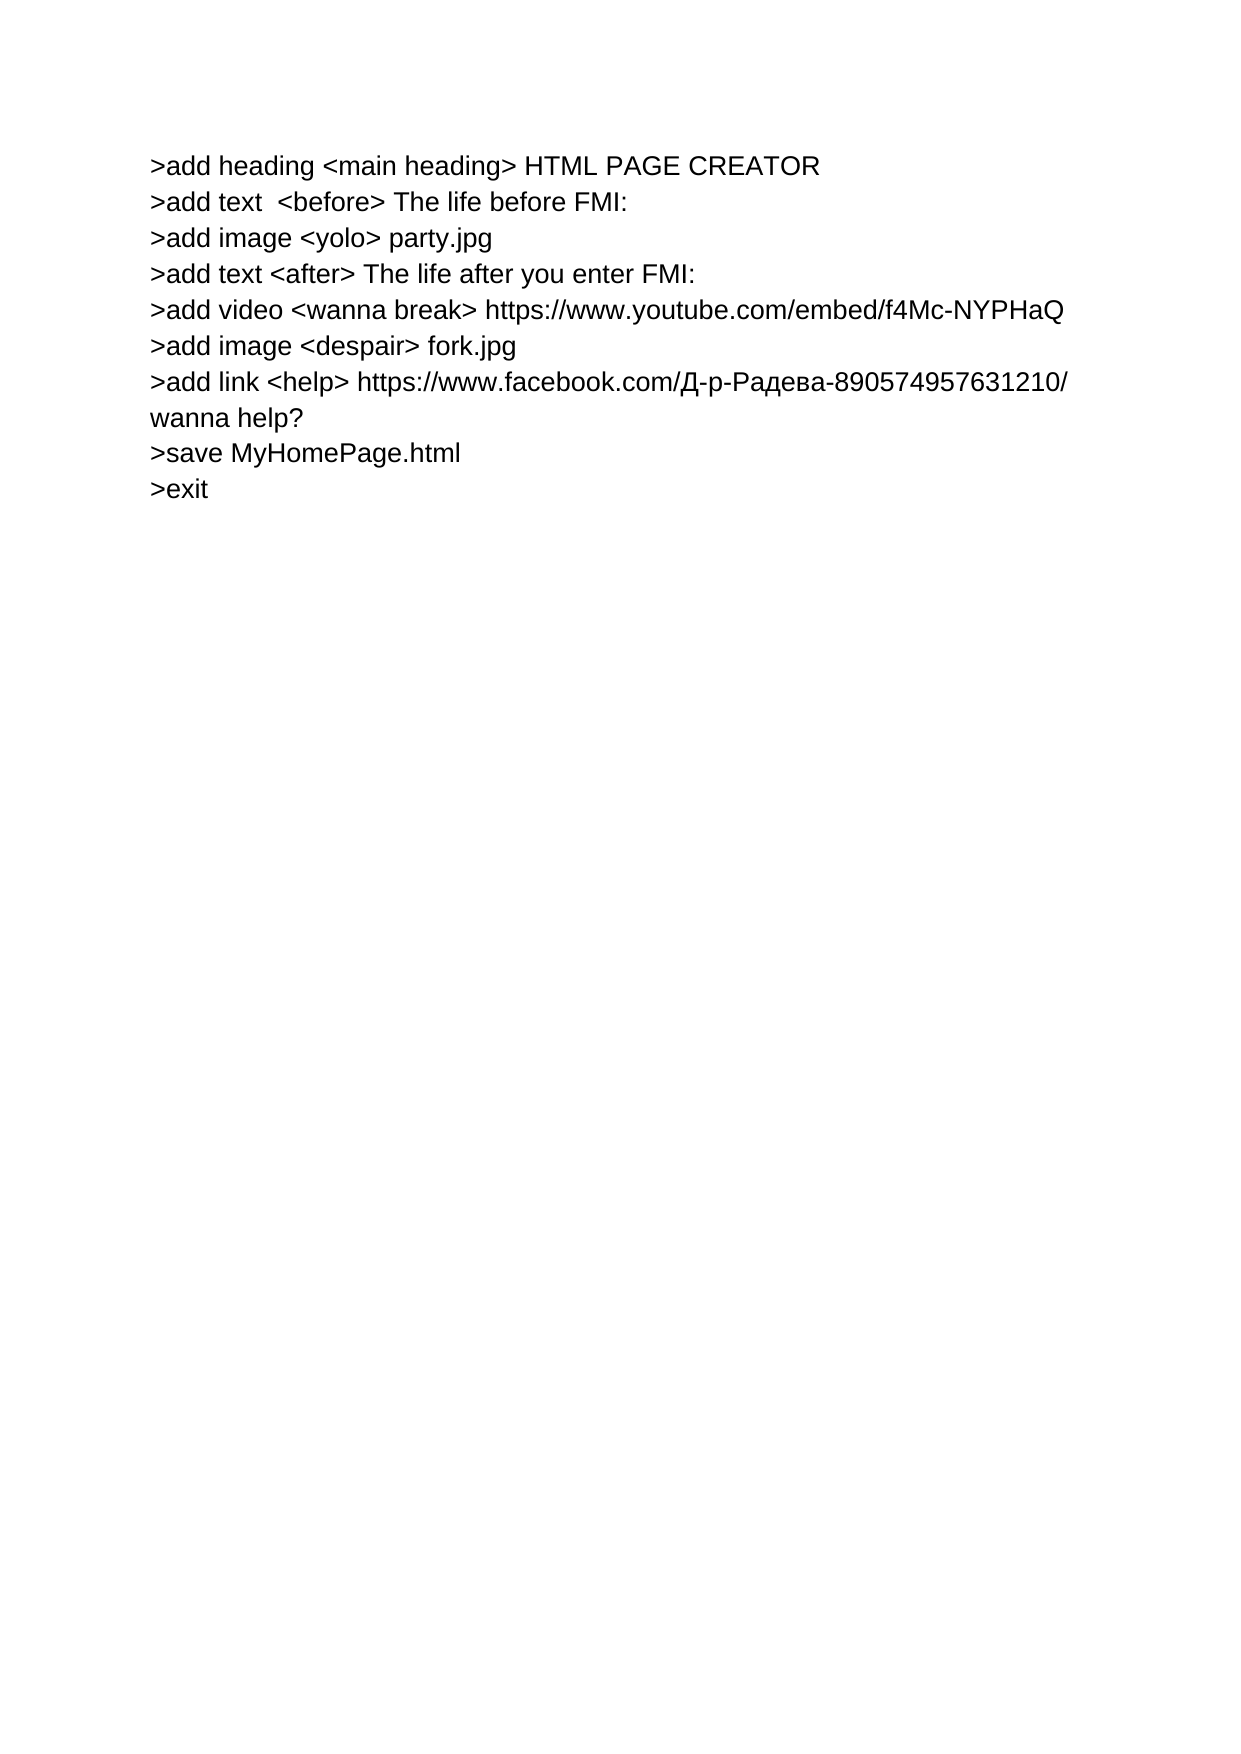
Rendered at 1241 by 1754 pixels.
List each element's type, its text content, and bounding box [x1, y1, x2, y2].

text >add text <after> The life after you enter FMI: [150, 258, 1090, 289]
text >save MyHomePage.html [150, 437, 1090, 469]
text >add text <before> The life before FMI: [150, 186, 1090, 217]
text >add image <despair> fork.jpg [150, 330, 1090, 361]
text >add video <wanna break> https://www.youtube.com/embed/f4Mc-NYPHaQ [150, 294, 1090, 325]
text >exit [150, 473, 1090, 505]
text >add link <help> https://www.facebook.com/Д-р-Радева-890574957631210/ wanna help? [150, 366, 1090, 433]
text >add heading <main heading> HTML PAGE CREATOR [150, 150, 1090, 181]
text >add image <yolo> party.jpg [150, 222, 1090, 253]
